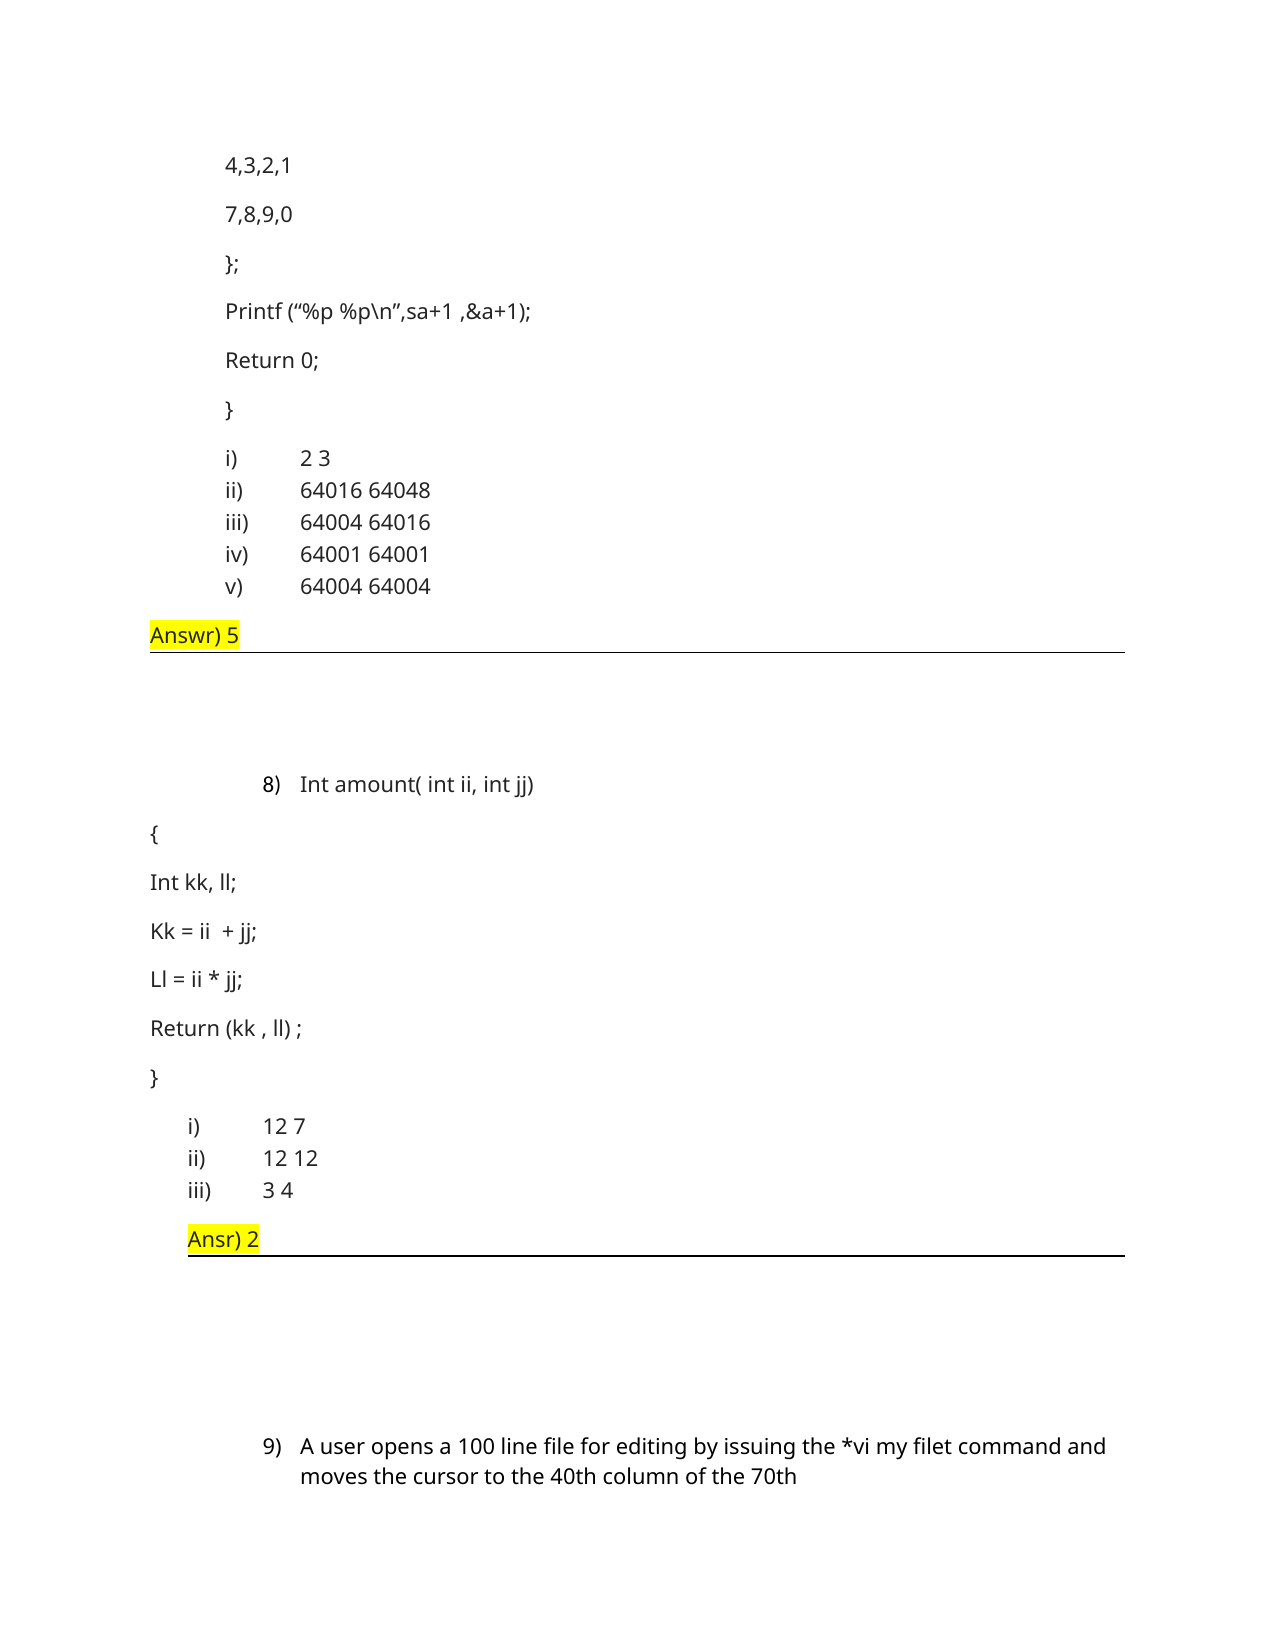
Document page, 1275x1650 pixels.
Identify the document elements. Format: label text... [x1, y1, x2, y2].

list 12 7 [187, 1111, 1125, 1141]
text } [225, 394, 1125, 423]
text } [150, 1062, 1125, 1092]
text 7,8,9,0 [225, 199, 1125, 228]
list 2 3 [225, 442, 1125, 472]
text Kk = ii + jj; [150, 916, 1125, 946]
text Return 0; [225, 345, 1125, 375]
list Int amount( int ii, int jj) [262, 769, 1125, 799]
text Ansr) 2 [187, 1224, 1125, 1257]
text 4,3,2,1 [225, 150, 1125, 180]
list 64001 64001 [225, 539, 1125, 568]
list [262, 1431, 1125, 1491]
list 64004 64004 [225, 571, 1125, 601]
text Ll = ii * jj; [150, 964, 1125, 994]
list 3 4 [187, 1175, 1125, 1205]
text Int kk, ll; [150, 867, 1125, 897]
text }; [225, 247, 1125, 277]
text Printf (“%p %p\n”,sa+1 ,&a+1); [225, 296, 1125, 326]
text Answr) 5 [150, 619, 1125, 652]
list 64016 64048 [225, 474, 1125, 504]
text Return (kk , ll) ; [150, 1013, 1125, 1043]
text { [150, 818, 1125, 848]
list 64004 64016 [225, 507, 1125, 536]
list 12 12 [187, 1143, 1125, 1173]
